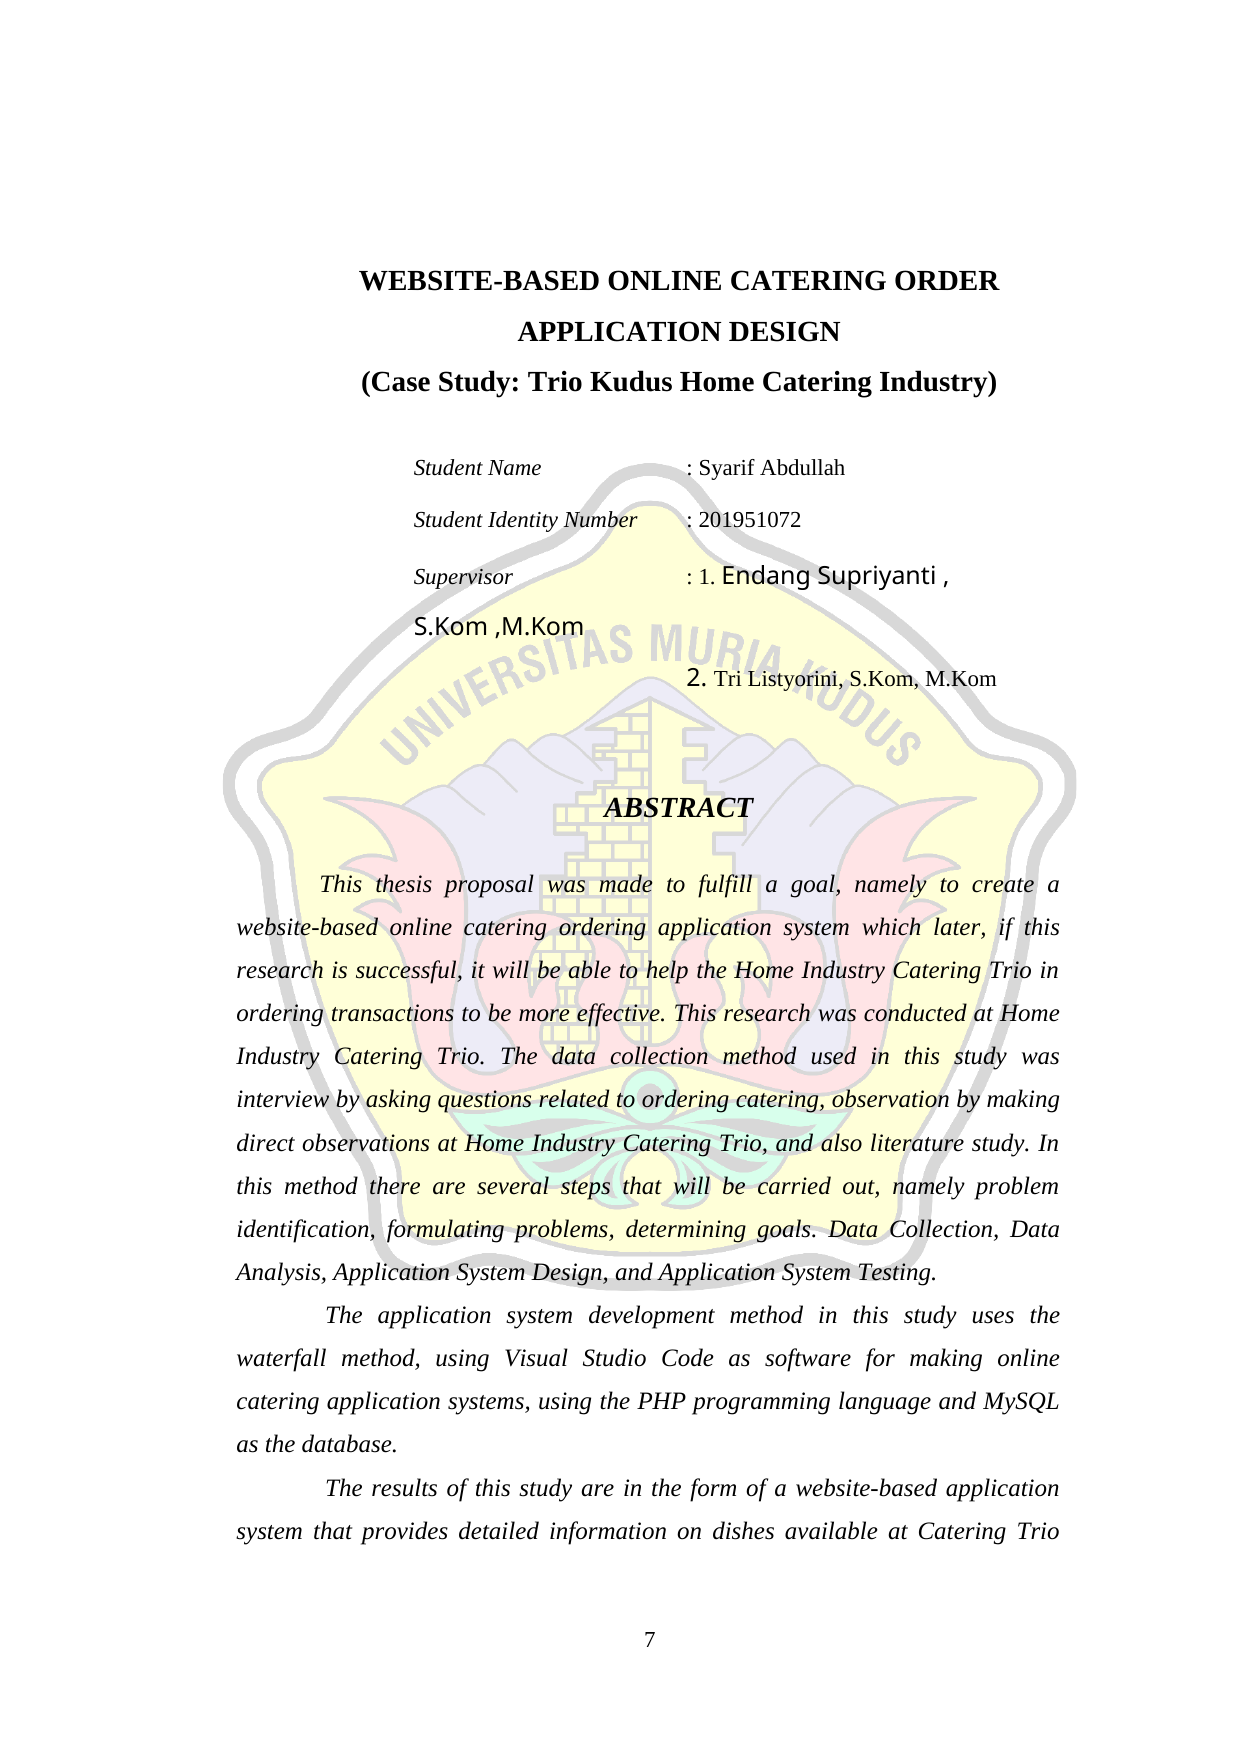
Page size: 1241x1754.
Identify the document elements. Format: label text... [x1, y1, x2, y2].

text 2. Tri Listyorini, S.Kom, M.Kom [413, 660, 1063, 694]
text Student Name : Syarif Abdullah [413, 454, 1063, 480]
text WEBSITE-BASED ONLINE CATERING ORDER APPLICATION DESIGN [295, 263, 1063, 347]
text The application system development method in this study uses the waterfall method, using Visual Studio Code as software for making online catering application systems, using the PHP programming language and MySQL as the database. [236, 1300, 1063, 1458]
text This thesis proposal was made to fulfill a goal, namely to create a website-based online catering ordering application system which later, if this research is successful, it will be able to help the Home Industry Catering Trio in ordering transactions to be more effective. This research was conducted at Home Industry Catering Trio. The data collection method used in this study was interview by asking questions related to ordering catering, observation by making direct observations at Home Industry Catering Trio, and also literature study. In this method there are several steps that will be carried out, namely problem identification, formulating problems, determining goals. Data Collection, Data Analysis, Application System Design, and Application System Testing. [236, 869, 1063, 1286]
text Supervisor : 1. Endang Supriyanti , S.Kom ,M.Kom [413, 558, 1063, 643]
text (Case Study: Trio Kudus Home Catering Industry) [295, 364, 1063, 398]
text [236, 1473, 1063, 1544]
subtitle ABSTRACT [297, 790, 1063, 823]
text Student Identity Number : 201951072 [413, 506, 1063, 532]
